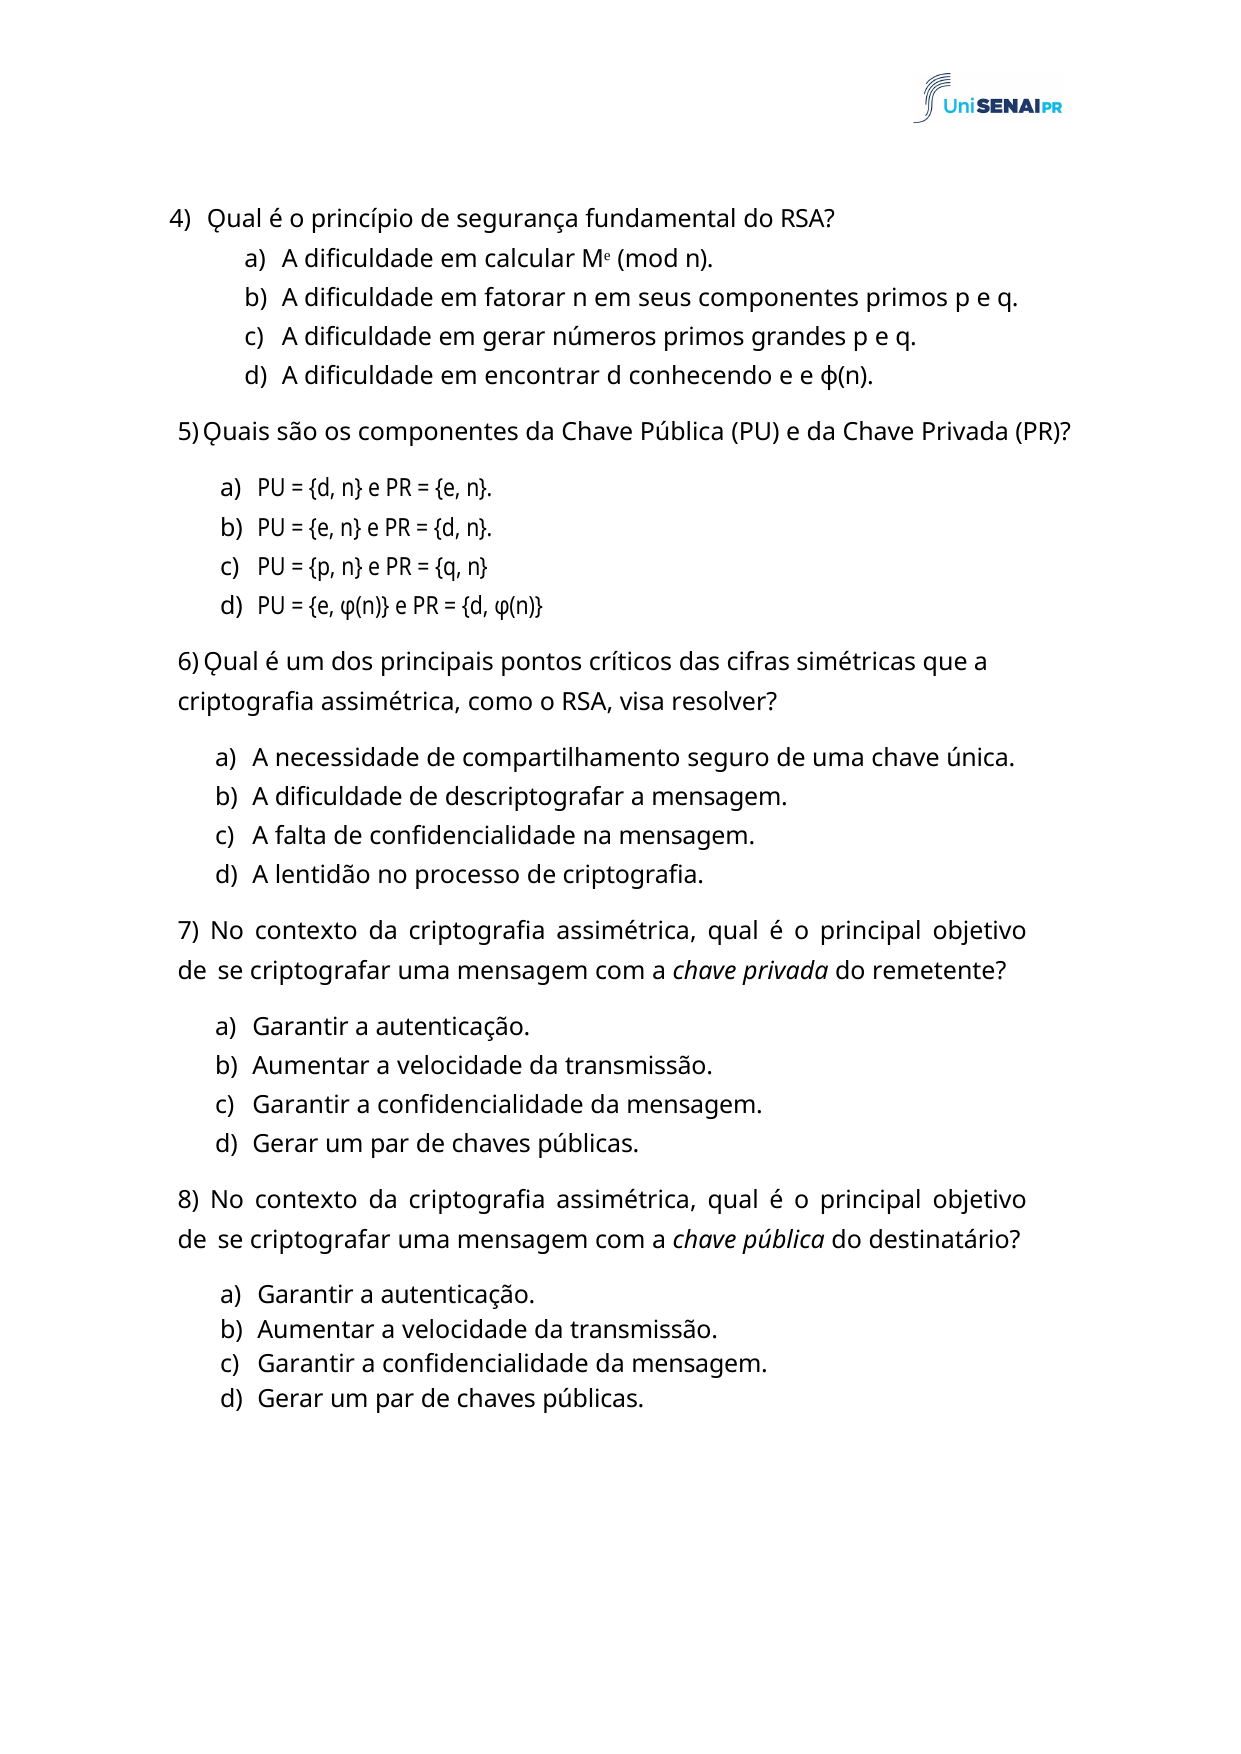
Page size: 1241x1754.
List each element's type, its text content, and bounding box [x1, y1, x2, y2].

list A dificuldade em fatorar n em seus componentes primos p e q. [244, 279, 1078, 313]
list PU = {p, n} e PR = {q, n} [220, 548, 1078, 582]
list Garantir a autenticação. [220, 1277, 1078, 1311]
list Ǫuais são os componentes da Chave Pública (PU) e da Chave Privada (PR)? [177, 414, 1078, 448]
list Garantir a confidencialidade da mensagem. [220, 1346, 1078, 1380]
list A lentidão no processo de criptografia. [215, 857, 1078, 891]
list Ǫual é um dos principais pontos críticos das cifras simétricas que a criptografia assimétrica, como o RSA, visa resolver? [177, 643, 1063, 717]
list PU = {d, n} e PR = {e, n}. [220, 470, 1078, 504]
list No contexto da criptografia assimétrica, qual é o principal objetivo de se criptografar uma mensagem com a chave pública do destinatário? [177, 1182, 1063, 1255]
list A dificuldade em calcular Mᵉ (mod n). [244, 241, 1078, 275]
list Gerar um par de chaves públicas. [215, 1126, 1078, 1160]
list No contexto da criptografia assimétrica, qual é o principal objetivo de se criptografar uma mensagem com a chave privada do remetente? [177, 913, 1063, 987]
list A dificuldade de descriptografar a mensagem. [215, 778, 1078, 812]
list PU = {e, φ(n)} e PR = {d, φ(n)} [220, 587, 1078, 621]
list A necessidade de compartilhamento seguro de uma chave única. [215, 739, 1078, 773]
list A falta de confidencialidade na mensagem. [215, 818, 1078, 852]
picture [913, 73, 1062, 123]
list A dificuldade em gerar números primos grandes p e q. [244, 319, 1078, 353]
list Aumentar a velocidade da transmissão. [220, 1311, 1078, 1345]
list Gerar um par de chaves públicas. [220, 1380, 1078, 1414]
list Garantir a autenticação. [215, 1008, 1078, 1042]
list Garantir a confidencialidade da mensagem. [215, 1086, 1078, 1121]
list Ǫual é o princípio de segurança fundamental do RSA? [169, 201, 1078, 235]
list A dificuldade em encontrar d conhecendo e e ϕ(n). [244, 358, 1078, 392]
list PU = {e, n} e PR = {d, n}. [220, 509, 1078, 543]
list Aumentar a velocidade da transmissão. [215, 1047, 1078, 1081]
